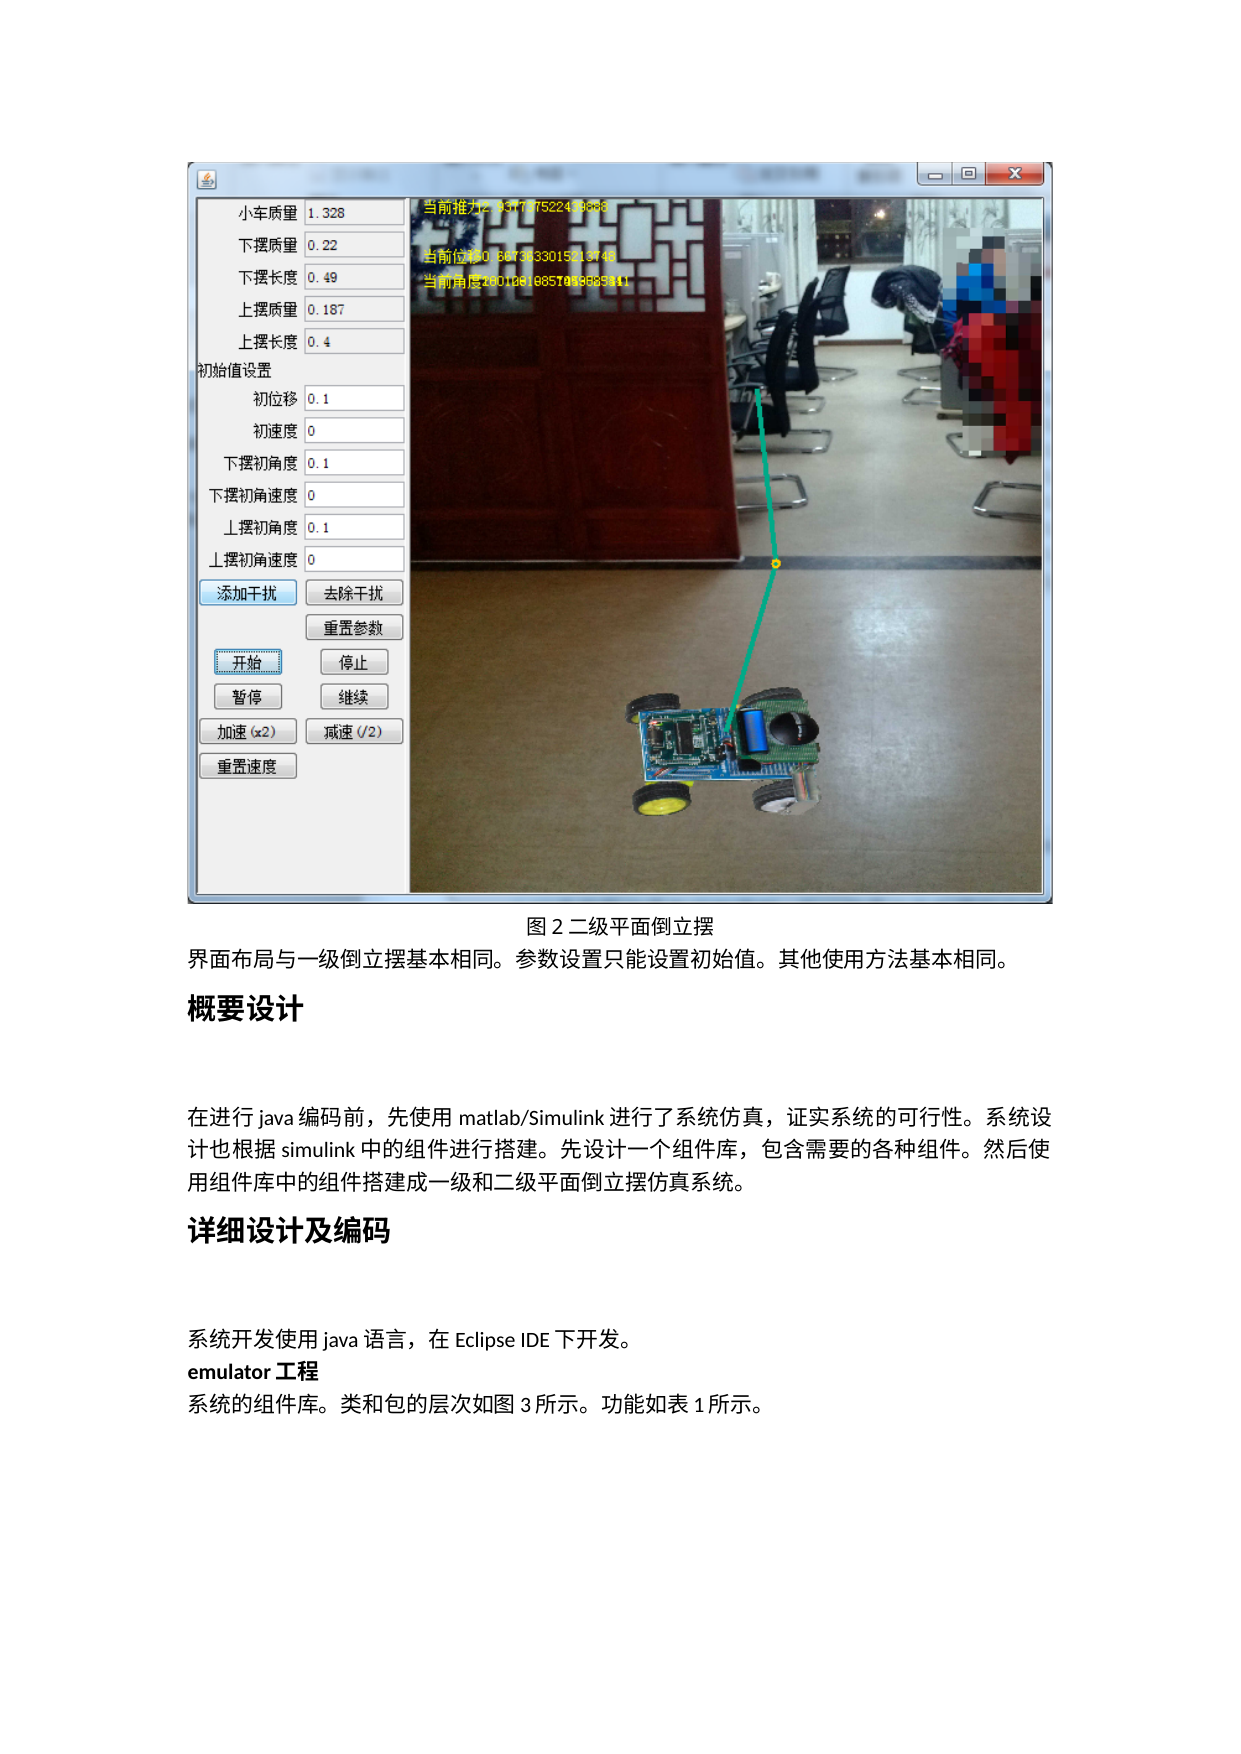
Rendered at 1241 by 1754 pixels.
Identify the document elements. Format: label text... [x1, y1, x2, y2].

picture [187, 162, 1053, 904]
text 系统开发使用java语言，在Eclipse IDE下开发。 [187, 1321, 1053, 1354]
text emulator工程 [187, 1354, 1053, 1386]
text 系统的组件库。类和包的层次如图3所示。功能如表1所示。 [187, 1386, 1053, 1419]
subtitle 详细设计及编码 [187, 1197, 1053, 1262]
text 图2 二级平面倒立摆 [187, 909, 1053, 942]
text 界面布局与一级倒立摆基本相同。参数设置只能设置初始值。其他使用方法基本相同。 [187, 942, 1053, 974]
subtitle 概要设计 [187, 974, 1053, 1039]
text 在进行java编码前，先使用matlab/Simulink进行了系统仿真，证实系统的可行性。系统设计也根据simulink中的组件进行搭建。先设计一个组件库，包含需要的各种组件。然后使用组件库中的组件搭建成一级和二级平面倒立摆仿真系统。 [187, 1099, 1053, 1197]
